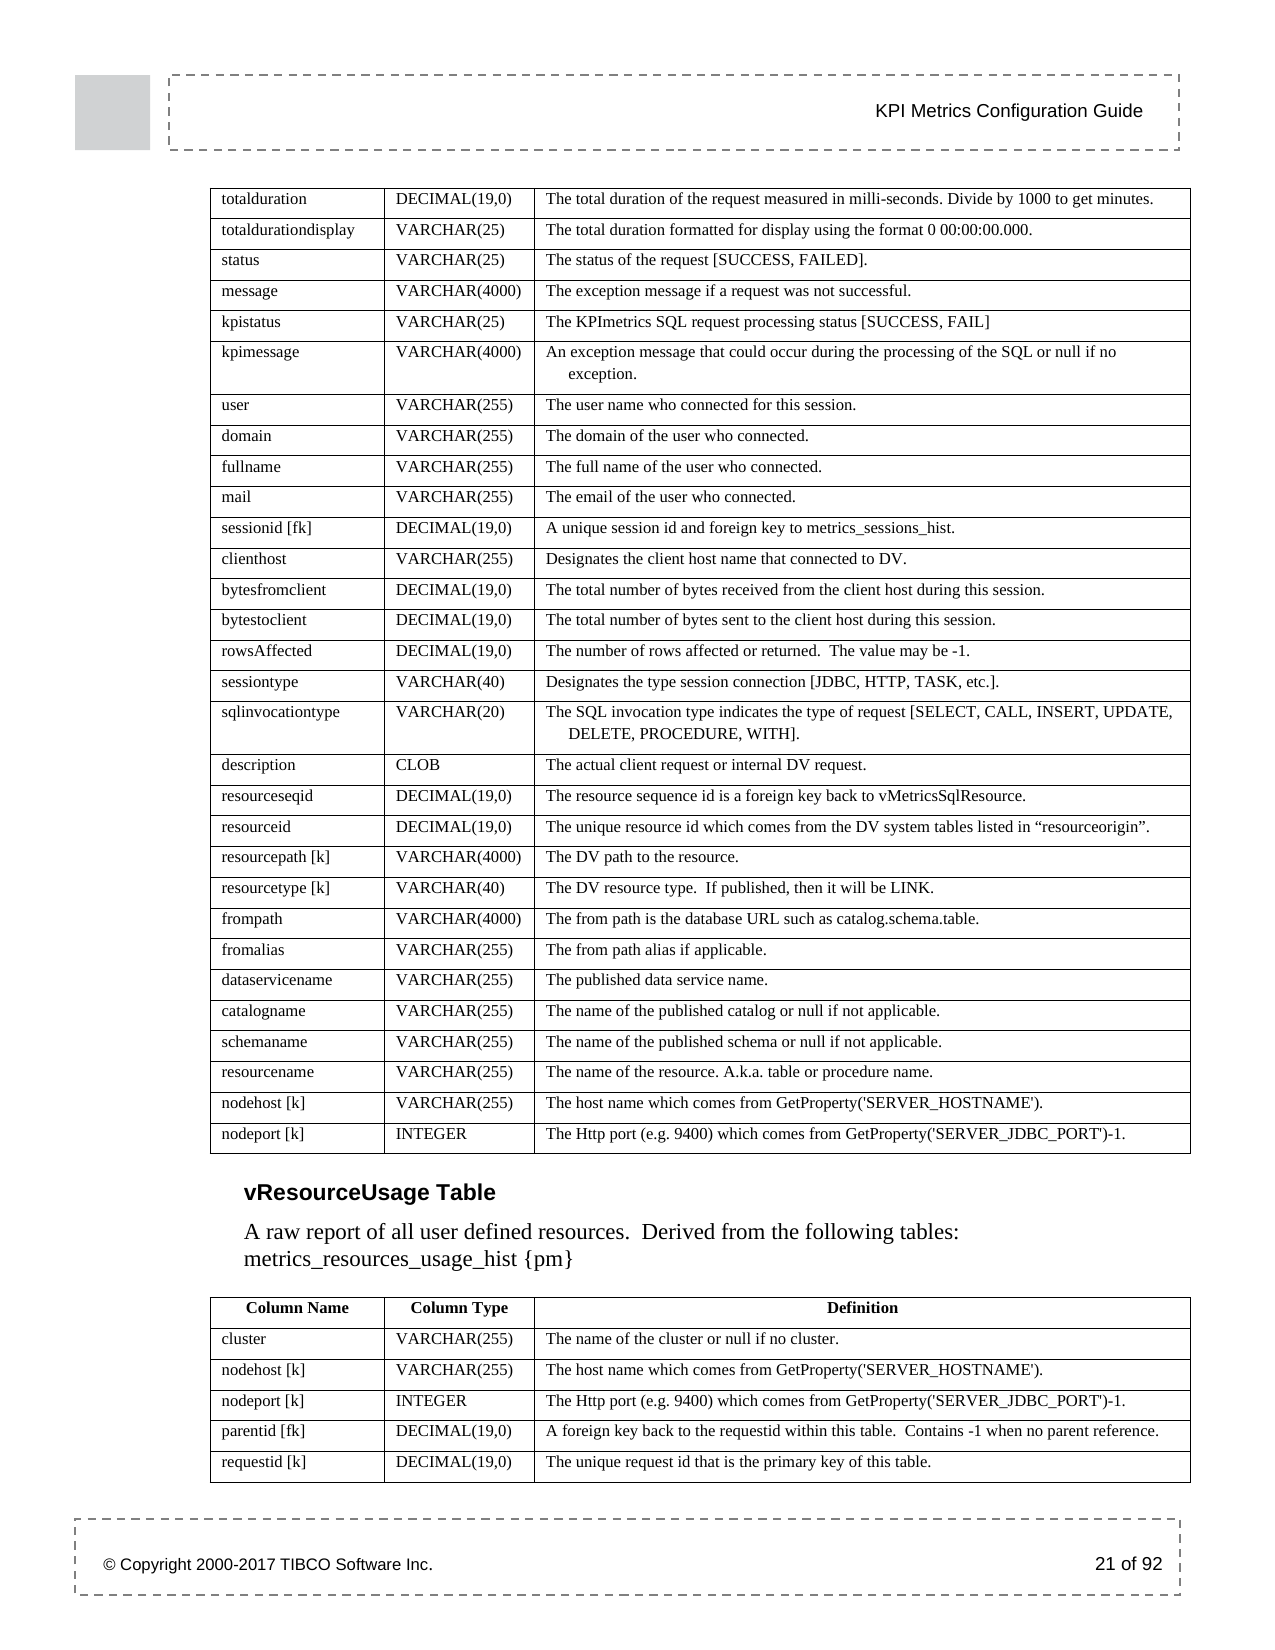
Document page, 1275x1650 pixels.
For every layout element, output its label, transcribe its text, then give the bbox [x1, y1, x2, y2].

table_cell VARCHAR(25) [385, 311, 534, 341]
table_cell nodehost [k] [211, 1093, 384, 1123]
table_cell An exception message that could occur during the processing of the SQL or null if no exception. [535, 342, 1190, 394]
table_cell VARCHAR(255) [385, 1001, 534, 1030]
table_cell resourceseqid [211, 786, 384, 815]
table_cell VARCHAR(255) [385, 1329, 534, 1359]
table_cell resourcetype [k] [211, 878, 384, 907]
text A raw report of all user defined resources. Derived from the following tables: metrics_resources_usage_hist {pm} [244, 1218, 1162, 1271]
table_cell The unique request id that is the primary key of this table. [535, 1452, 1190, 1482]
table_cell The total number of bytes received from the client host during this session. [535, 579, 1190, 609]
table_cell kpimessage [211, 342, 384, 394]
table_cell VARCHAR(255) [385, 1031, 534, 1061]
table_cell nodehost [k] [211, 1360, 384, 1389]
table_cell VARCHAR(255) [385, 1093, 534, 1123]
table_cell The Http port (e.g. 9400) which comes from GetProperty('SERVER_JDBC_PORT')-1. [535, 1124, 1190, 1153]
table_cell VARCHAR(255) [385, 549, 534, 578]
table_cell The name of the published schema or null if not applicable. [535, 1031, 1190, 1061]
table_cell INTEGER [385, 1124, 534, 1153]
table_cell resourceid [211, 816, 384, 846]
table_cell DECIMAL(19,0) [385, 786, 534, 815]
table_cell VARCHAR(255) [385, 456, 534, 486]
table_cell sqlinvocationtype [211, 702, 384, 754]
table_cell resourcepath [k] [211, 847, 384, 877]
table_header Definition [535, 1298, 1190, 1328]
subtitle vResourceUsage Table [244, 1179, 1162, 1206]
table_cell Designates the client host name that connected to DV. [535, 549, 1190, 578]
table_cell DECIMAL(19,0) [385, 610, 534, 640]
table_cell status [211, 250, 384, 280]
table_header Column Type [385, 1298, 534, 1328]
table_cell DECIMAL(19,0) [385, 816, 534, 846]
table_cell kpistatus [211, 311, 384, 341]
table_cell resourcename [211, 1062, 384, 1092]
table_cell VARCHAR(25) [385, 250, 534, 280]
table_cell frompath [211, 909, 384, 938]
table_cell DECIMAL(19,0) [385, 1421, 534, 1451]
table_cell sessiontype [211, 671, 384, 701]
table_cell parentid [fk] [211, 1421, 384, 1451]
table_cell The SQL invocation type indicates the type of request [SELECT, CALL, INSERT, UPDATE, DELETE, PROCEDURE, WITH]. [535, 702, 1190, 754]
table_cell domain [211, 426, 384, 455]
table_cell CLOB [385, 755, 534, 784]
table_cell rowsAffected [211, 641, 384, 670]
table_cell The DV resource type. If published, then it will be LINK. [535, 878, 1190, 907]
table_cell schemaname [211, 1031, 384, 1061]
table_cell The from path alias if applicable. [535, 939, 1190, 969]
table_cell VARCHAR(4000) [385, 342, 534, 394]
table_cell The KPImetrics SQL request processing status [SUCCESS, FAIL] [535, 311, 1190, 341]
table_cell A unique session id and foreign key to metrics_sessions_hist. [535, 518, 1190, 547]
table_cell VARCHAR(255) [385, 1360, 534, 1389]
table_header Column Name [211, 1298, 384, 1328]
table_cell message [211, 281, 384, 310]
table_cell DECIMAL(19,0) [385, 1452, 534, 1482]
table_cell bytesfromclient [211, 579, 384, 609]
table_cell totaldurationdisplay [211, 219, 384, 249]
table_cell VARCHAR(20) [385, 702, 534, 754]
table_cell cluster [211, 1329, 384, 1359]
table_cell requestid [k] [211, 1452, 384, 1482]
table_cell INTEGER [385, 1391, 534, 1420]
table_cell VARCHAR(255) [385, 395, 534, 424]
table_cell VARCHAR(25) [385, 219, 534, 249]
table_cell VARCHAR(255) [385, 939, 534, 969]
table_cell mail [211, 487, 384, 517]
table_cell The user name who connected for this session. [535, 395, 1190, 424]
table_cell The host name which comes from GetProperty('SERVER_HOSTNAME'). [535, 1093, 1190, 1123]
table_cell VARCHAR(255) [385, 487, 534, 517]
table_cell nodeport [k] [211, 1124, 384, 1153]
table_cell Designates the type session connection [JDBC, HTTP, TASK, etc.]. [535, 671, 1190, 701]
table_cell The email of the user who connected. [535, 487, 1190, 517]
table_cell user [211, 395, 384, 424]
table_cell catalogname [211, 1001, 384, 1030]
table_cell description [211, 755, 384, 784]
table_cell The full name of the user who connected. [535, 456, 1190, 486]
table_cell VARCHAR(40) [385, 878, 534, 907]
table_cell VARCHAR(255) [385, 426, 534, 455]
table_cell The host name which comes from GetProperty('SERVER_HOSTNAME'). [535, 1360, 1190, 1389]
table_cell The total duration formatted for display using the format 0 00:00:00.000. [535, 219, 1190, 249]
table_cell dataservicename [211, 970, 384, 1000]
table_cell The number of rows affected or returned. The value may be -1. [535, 641, 1190, 670]
table_cell clienthost [211, 549, 384, 578]
table_cell DECIMAL(19,0) [385, 641, 534, 670]
table_cell The DV path to the resource. [535, 847, 1190, 877]
table_cell A foreign key back to the requestid within this table. Contains -1 when no parent reference. [535, 1421, 1190, 1451]
table_cell The actual client request or internal DV request. [535, 755, 1190, 784]
table_cell sessionid [fk] [211, 518, 384, 547]
table_cell The domain of the user who connected. [535, 426, 1190, 455]
table_cell VARCHAR(4000) [385, 281, 534, 310]
table_cell The name of the resource. A.k.a. table or procedure name. [535, 1062, 1190, 1092]
table_cell DECIMAL(19,0) [385, 189, 534, 218]
table_cell VARCHAR(4000) [385, 909, 534, 938]
table_cell The name of the published catalog or null if not applicable. [535, 1001, 1190, 1030]
table_cell fromalias [211, 939, 384, 969]
table_cell The published data service name. [535, 970, 1190, 1000]
table_cell The from path is the database URL such as catalog.schema.table. [535, 909, 1190, 938]
table_cell DECIMAL(19,0) [385, 579, 534, 609]
table_cell The status of the request [SUCCESS, FAILED]. [535, 250, 1190, 280]
table_cell The resource sequence id is a foreign key back to vMetricsSqlResource. [535, 786, 1190, 815]
table_cell VARCHAR(255) [385, 970, 534, 1000]
table_cell The exception message if a request was not successful. [535, 281, 1190, 310]
table_cell The unique resource id which comes from the DV system tables listed in “resourceorigin”. [535, 816, 1190, 846]
table_cell The Http port (e.g. 9400) which comes from GetProperty('SERVER_JDBC_PORT')-1. [535, 1391, 1190, 1420]
table_cell fullname [211, 456, 384, 486]
table_cell The total number of bytes sent to the client host during this session. [535, 610, 1190, 640]
table_cell DECIMAL(19,0) [385, 518, 534, 547]
table_cell VARCHAR(4000) [385, 847, 534, 877]
table_cell totalduration [211, 189, 384, 218]
table_cell The total duration of the request measured in milli-seconds. Divide by 1000 to get minutes. [535, 189, 1190, 218]
table_cell nodeport [k] [211, 1391, 384, 1420]
table_cell The name of the cluster or null if no cluster. [535, 1329, 1190, 1359]
table_cell VARCHAR(40) [385, 671, 534, 701]
table_cell bytestoclient [211, 610, 384, 640]
table_cell VARCHAR(255) [385, 1062, 534, 1092]
